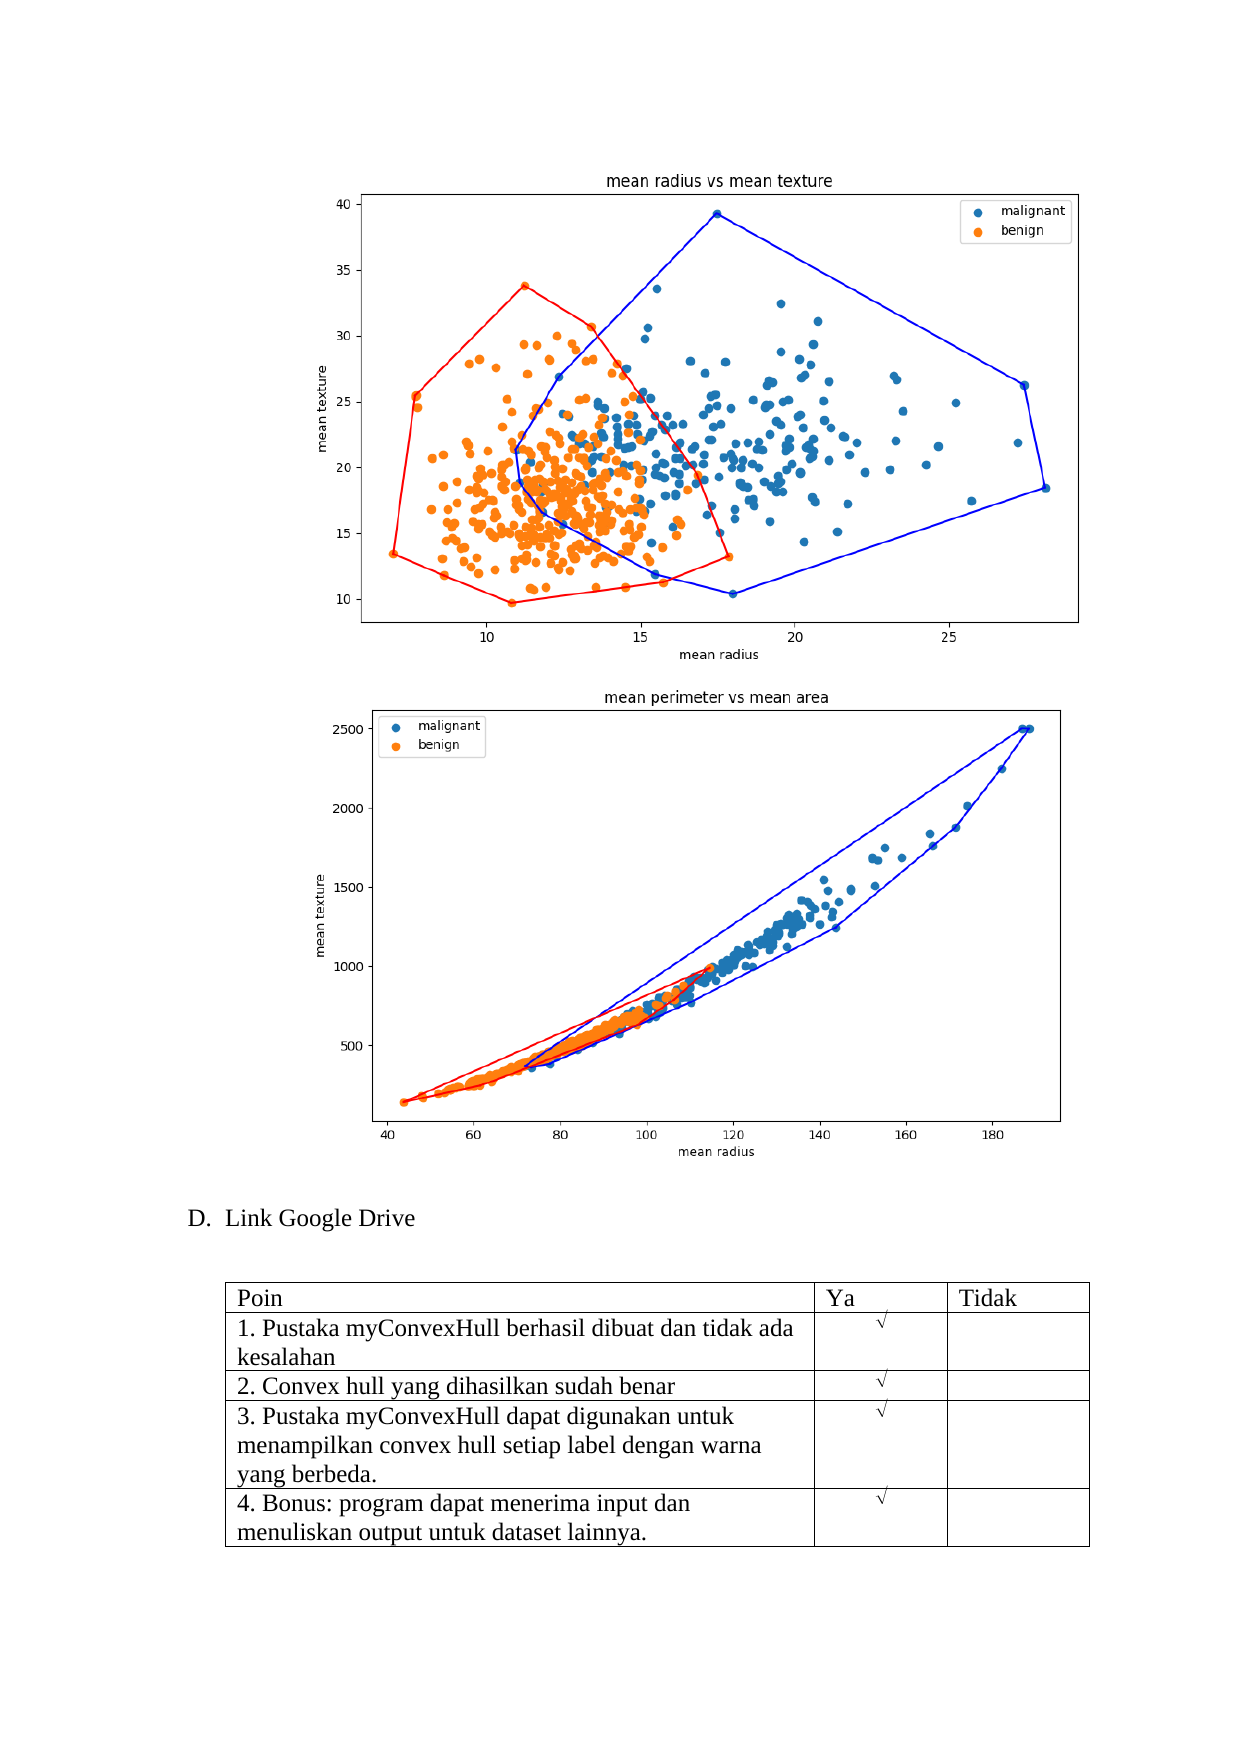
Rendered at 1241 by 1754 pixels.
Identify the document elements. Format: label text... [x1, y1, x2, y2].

list Link Google Drive [187, 1203, 1090, 1232]
table_header Tidak [948, 1283, 1089, 1312]
table_cell [815, 1489, 947, 1546]
table_cell 2. Convex hull yang dihasilkan sudah benar [226, 1371, 814, 1400]
table_cell [948, 1313, 1089, 1370]
table_cell [815, 1313, 947, 1370]
table_cell [948, 1489, 1089, 1546]
picture [300, 150, 1104, 670]
table_cell 1. Pustaka myConvexHull berhasil dibuat dan tidak ada kesalahan [226, 1313, 814, 1370]
table_cell [948, 1371, 1089, 1400]
table_header Poin [226, 1283, 814, 1312]
table_cell [815, 1371, 947, 1400]
table_cell 4. Bonus: program dapat menerima input dan menuliskan output untuk dataset lainnya. [226, 1489, 814, 1546]
table_cell [815, 1401, 947, 1487]
picture [300, 671, 1082, 1171]
table_cell 3. Pustaka myConvexHull dapat digunakan untuk menampilkan convex hull setiap label dengan warna yang berbeda. [226, 1401, 814, 1487]
table_header Ya [815, 1283, 947, 1312]
table_cell [948, 1401, 1089, 1487]
